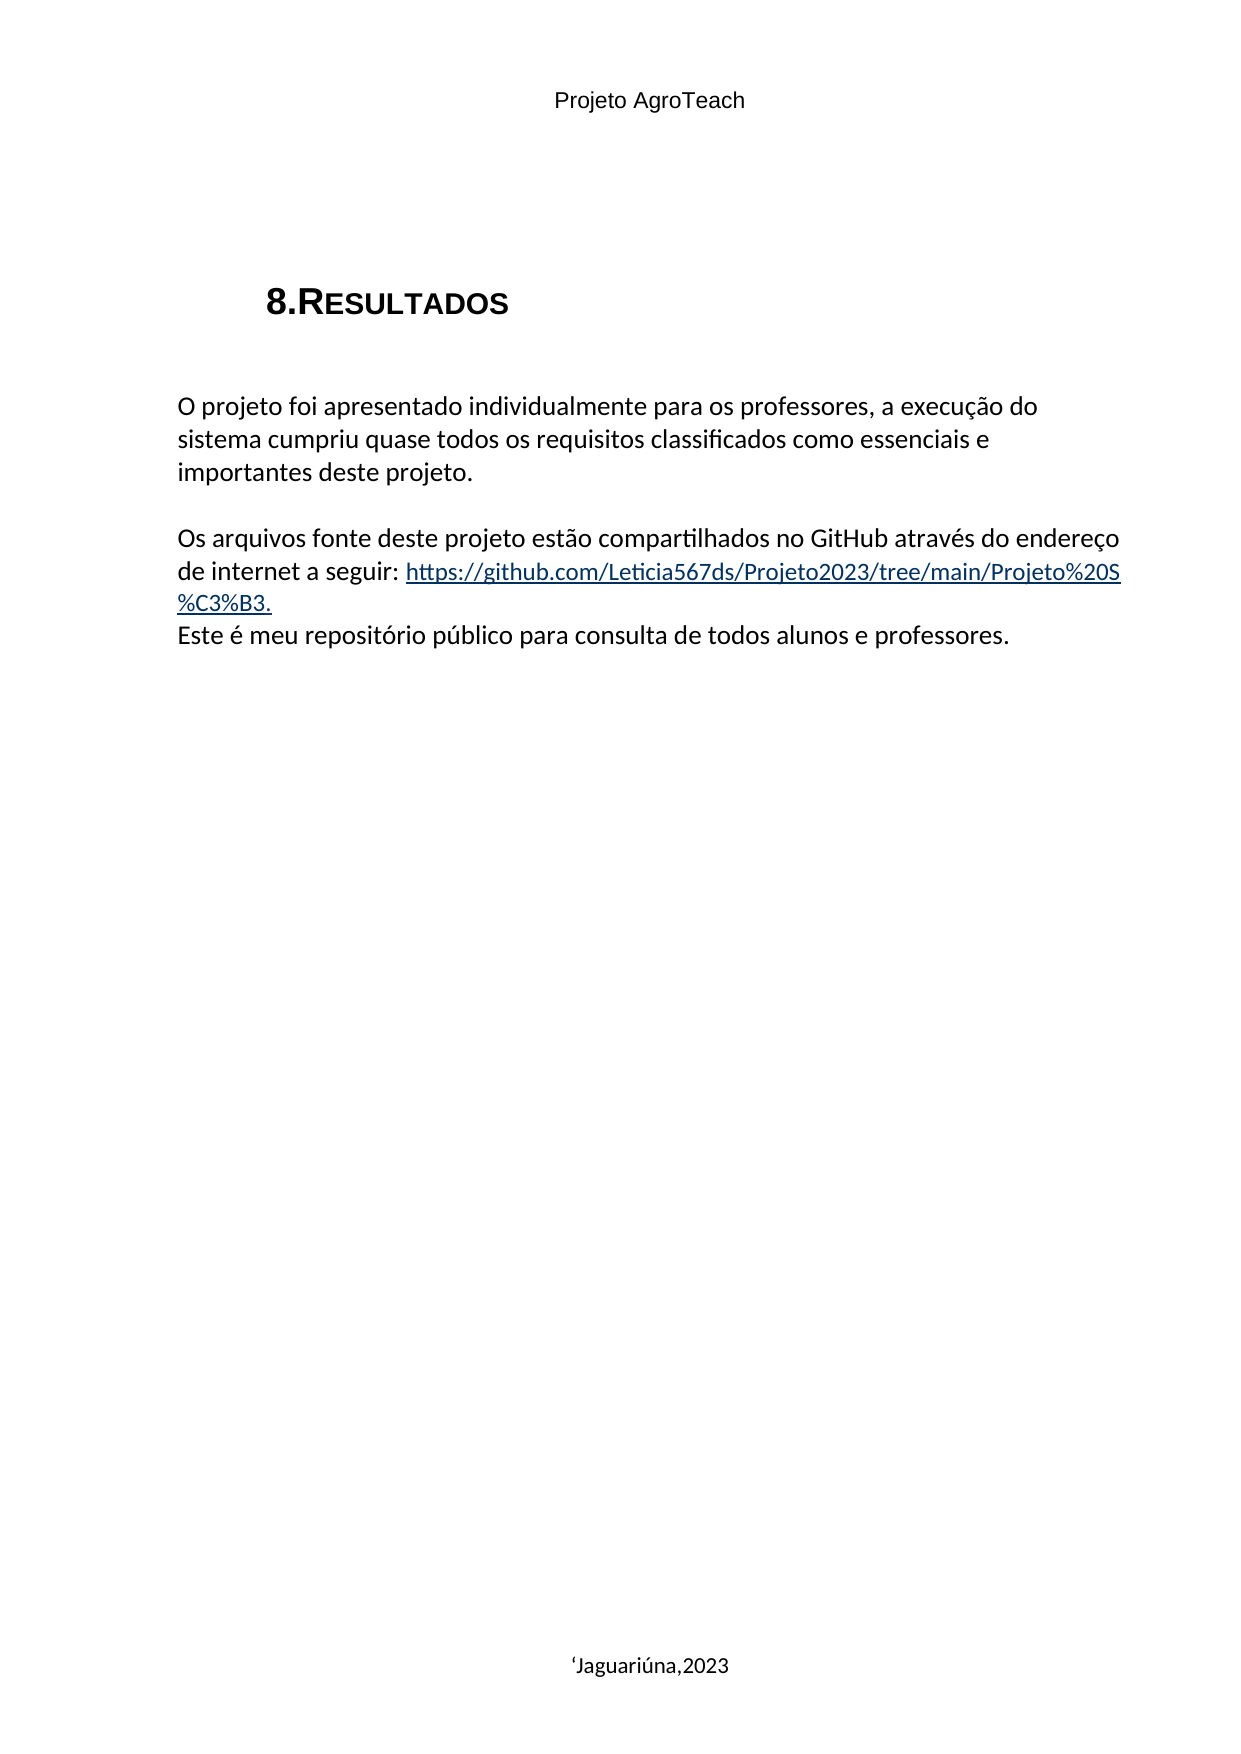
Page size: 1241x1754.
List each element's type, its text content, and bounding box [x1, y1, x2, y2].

text Os arquivos fonte deste projeto estão compartilhados no GitHub através do endereço de internet a seguir: https://github.com/Leticia567ds/Projeto2023/tree/main/Projeto%20S%C3%B3. [177, 521, 1122, 618]
text O projeto foi apresentado individualmente para os professores, a execução do sistema cumpriu quase todos os requisitos classificados como essenciais e importantes deste projeto. [177, 389, 1122, 488]
subtitle 8.Resultados [266, 279, 1122, 322]
text Este é meu repositório público para consulta de todos alunos e professores. [177, 618, 1122, 651]
